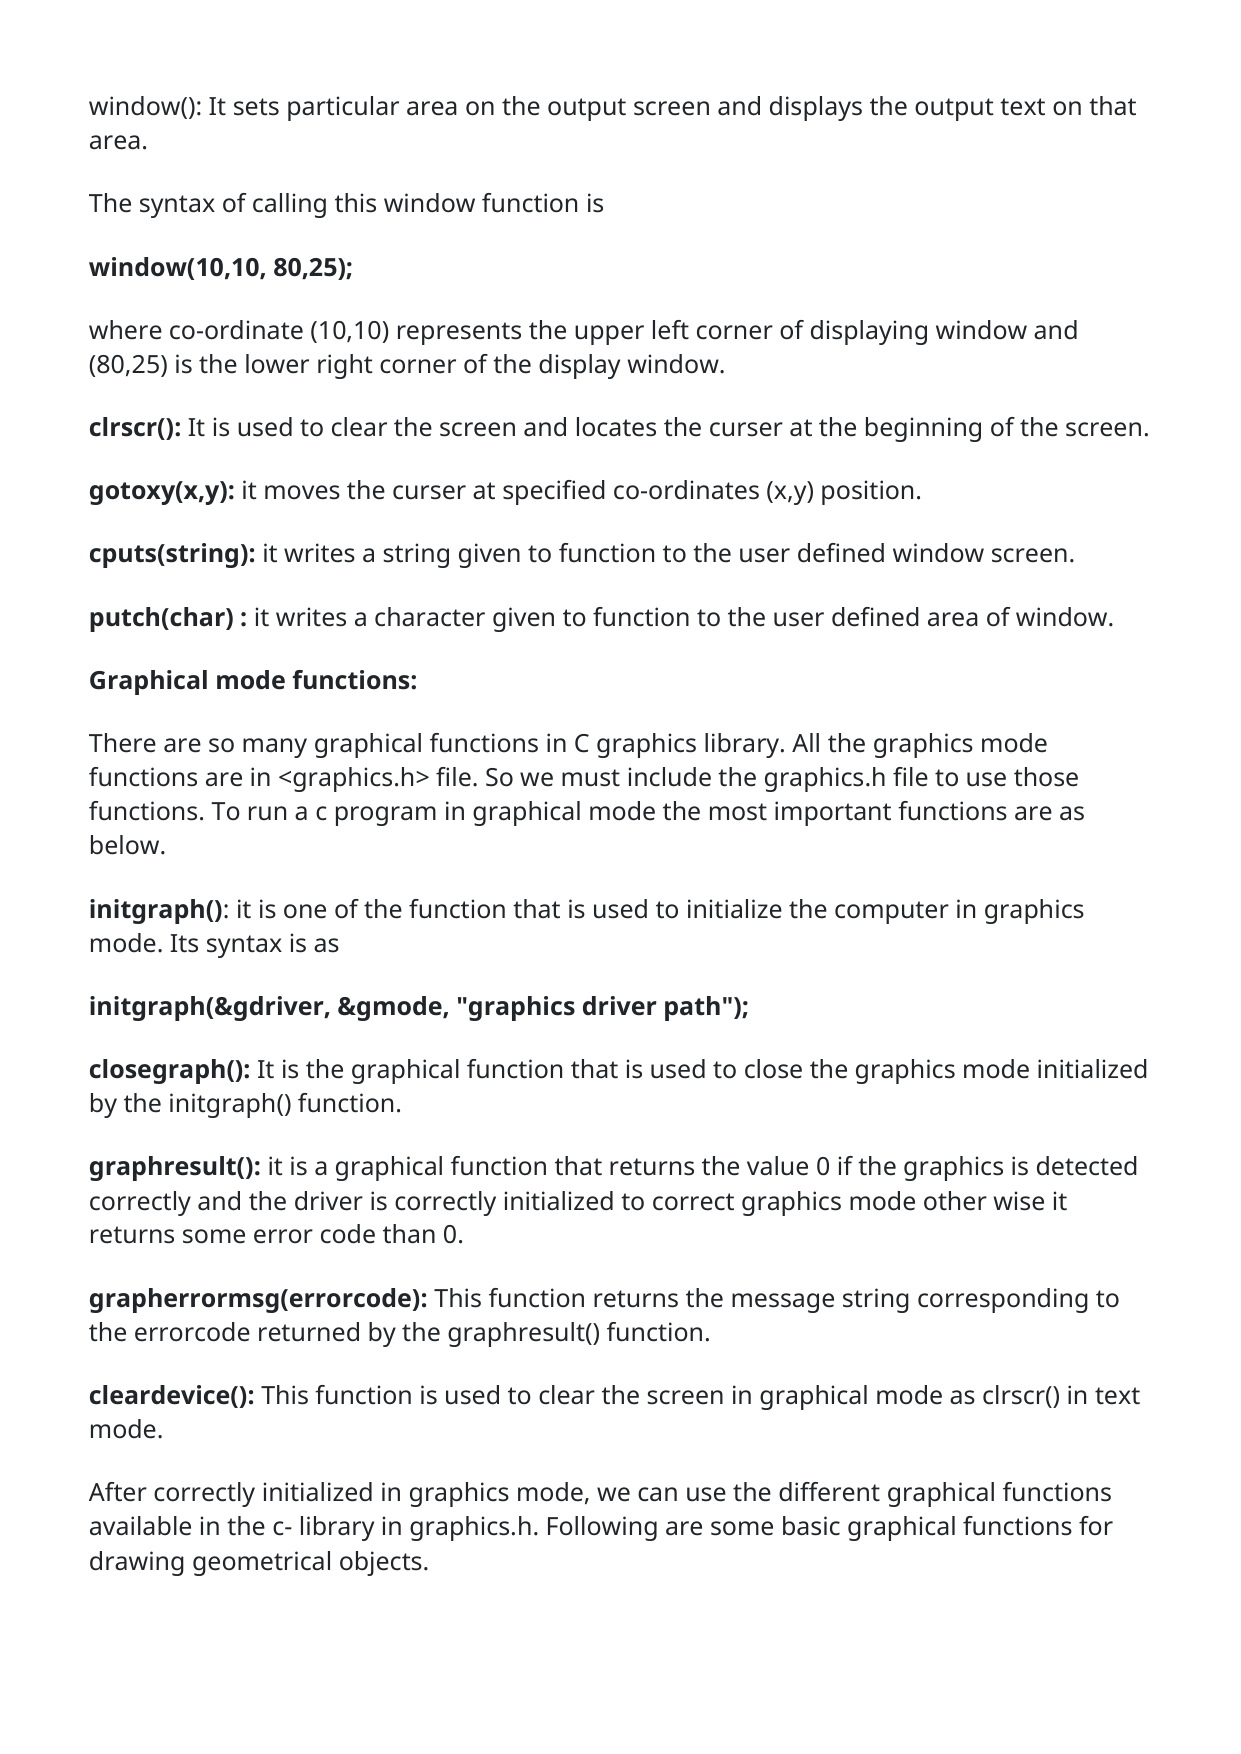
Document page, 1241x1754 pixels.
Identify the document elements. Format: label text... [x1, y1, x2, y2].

text putch(char) : it writes a character given to function to the user defined area of window. [89, 599, 1152, 633]
text window(): It sets particular area on the output screen and displays the output text on that area. [89, 89, 1152, 157]
text Graphical mode functions: [89, 663, 1152, 697]
text The syntax of calling this window function is [89, 186, 1152, 220]
text There are so many graphical functions in C graphics library. All the graphics mode functions are in <graphics.h> file. So we must include the graphics.h file to use those functions. To run a c program in graphical mode the most important functions are as below. [89, 726, 1152, 862]
text window(10,10, 80,25); [89, 249, 1152, 283]
text available in the c- library in graphics.h. Following are some basic graphical functions for [89, 1509, 1152, 1543]
text closegraph(): It is the graphical function that is used to close the graphics mode initialized by the initgraph() function. [89, 1052, 1152, 1120]
text cputs(string): it writes a string given to function to the user defined window screen. [89, 536, 1152, 570]
text clrscr(): It is used to clear the screen and locates the curser at the beginning of the screen. [89, 410, 1152, 444]
text cleardevice(): This function is used to clear the screen in graphical mode as clrscr() in text mode. [89, 1378, 1152, 1446]
text graphresult(): it is a graphical function that returns the value 0 if the graphics is detected correctly and the driver is correctly initialized to correct graphics mode other wise it returns some error code than 0. [89, 1149, 1152, 1251]
text drawing geometrical objects. [89, 1543, 1152, 1577]
text initgraph(&gdriver, &gmode, "graphics driver path"); [89, 988, 1152, 1023]
text where co-ordinate (10,10) represents the upper left corner of displaying window and (80,25) is the lower right corner of the display window. [89, 312, 1152, 381]
text After correctly initialized in graphics mode, we can use the different graphical functions [89, 1475, 1152, 1509]
text grapherrormsg(errorcode): This function returns the message string corresponding to the errorcode returned by the graphresult() function. [89, 1280, 1152, 1348]
text gotoxy(x,y): it moves the curser at specified co-ordinates (x,y) position. [89, 473, 1152, 507]
text initgraph(): it is one of the function that is used to initialize the computer in graphics mode. Its syntax is as [89, 891, 1152, 959]
